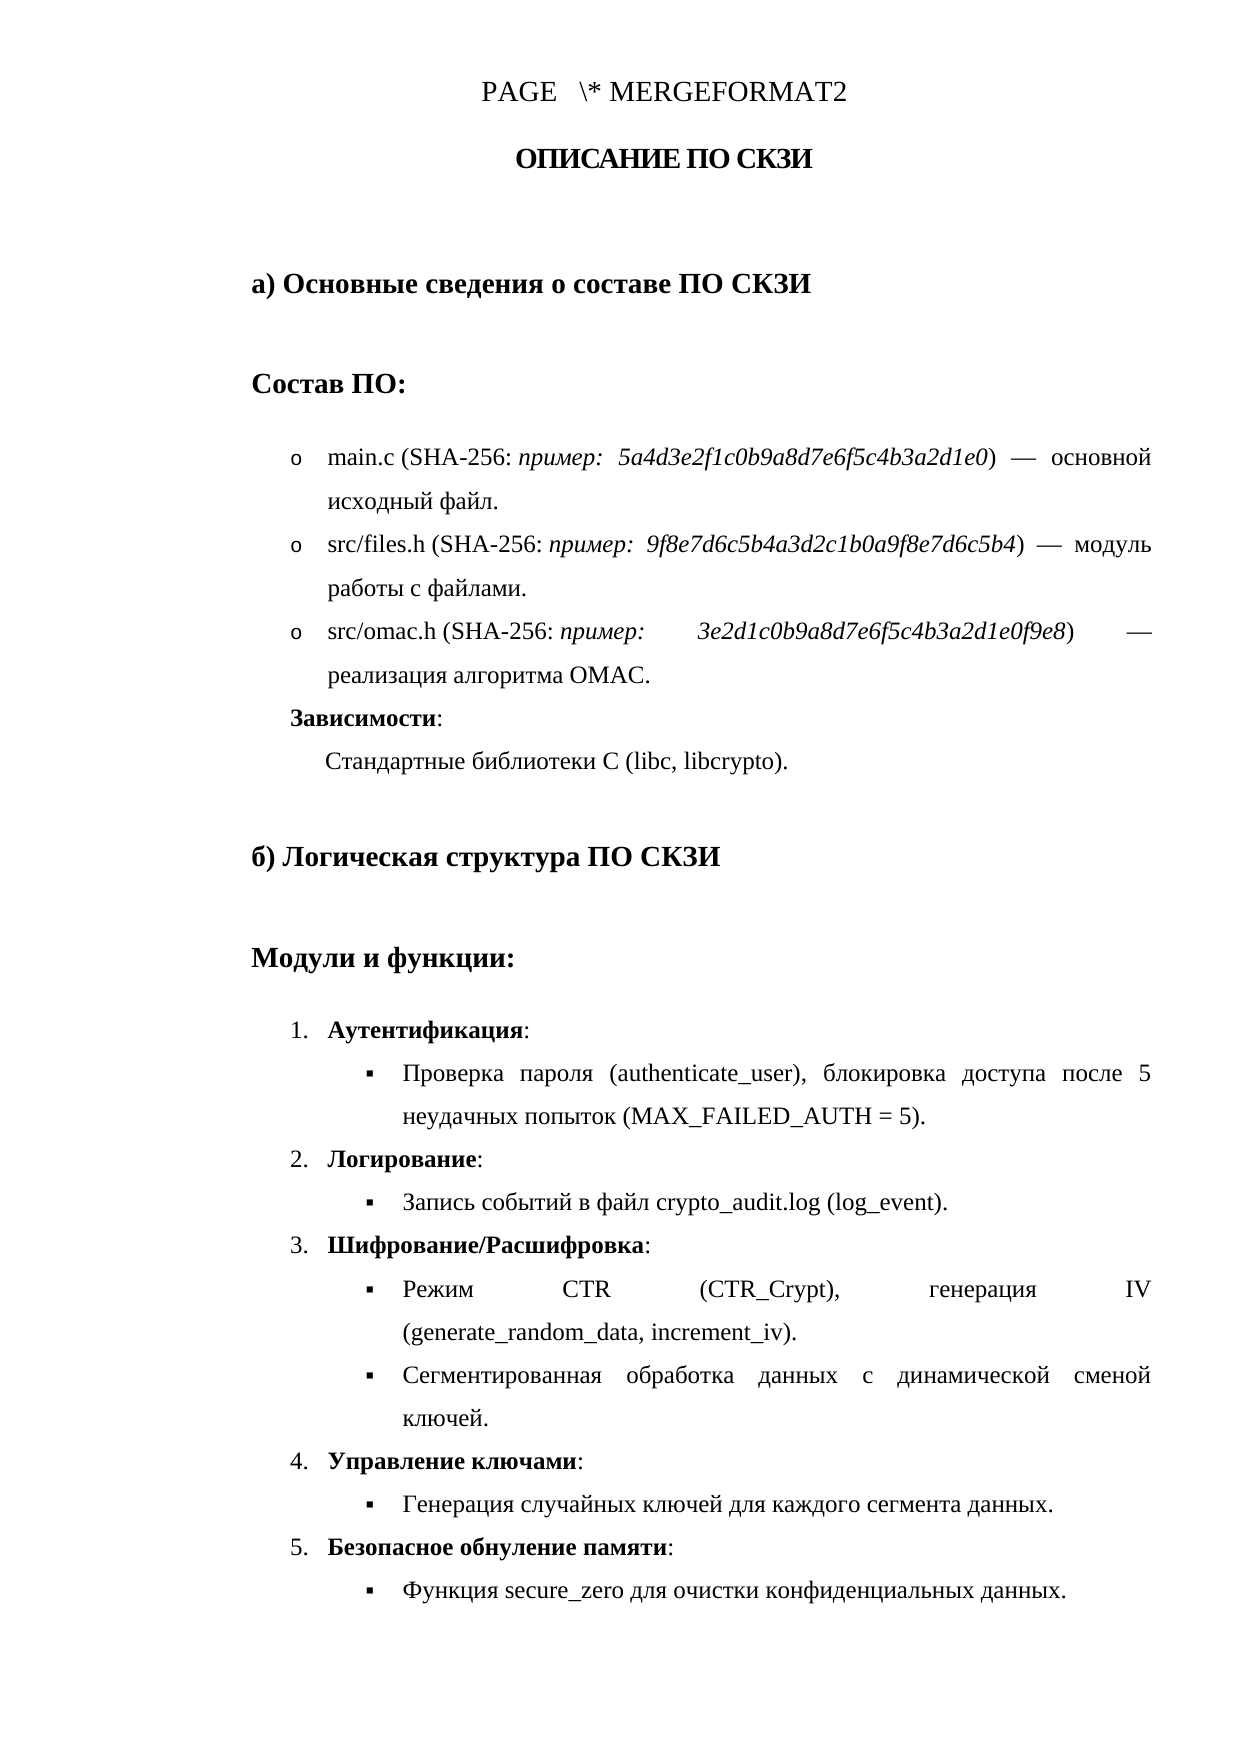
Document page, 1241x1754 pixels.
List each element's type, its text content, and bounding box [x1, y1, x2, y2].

list Проверка пароля (authenticate_user), блокировка доступа после 5 неудачных попыток (MAX_FAILED_AUTH = 5). [365, 1058, 1152, 1130]
text а) Основные сведения о составе ПО СКЗИ [177, 266, 1152, 300]
text Зависимости: [290, 703, 1152, 732]
list Управление ключами: [290, 1446, 1152, 1475]
list Логирование: [290, 1144, 1152, 1173]
list Аутентификация: [290, 1015, 1152, 1044]
list Безопасное обнуление памяти: [290, 1532, 1152, 1561]
text Стандартные библиотеки C (libc, libcrypto). [251, 746, 1152, 775]
list Генерация случайных ключей для каждого сегмента данных. [365, 1489, 1152, 1518]
text Состав ПО: [177, 367, 1152, 400]
list main.c (SHA-256: пример: 5a4d3e2f1c0b9a8d7e6f5c4b3a2d1e0) — основной исходный файл. [290, 442, 1152, 514]
list Шифрование/Расшифровка: [290, 1231, 1152, 1259]
text Модули и функции: [177, 940, 1152, 973]
text описание ПО СКЗИ [236, 141, 1092, 174]
list Функция secure_zero для очистки конфиденциальных данных. [365, 1576, 1152, 1604]
list src/omac.h (SHA-256: пример: 3e2d1c0b9a8d7e6f5c4b3a2d1e0f9e8) — реализация алгоритма OMAC. [290, 616, 1152, 689]
list src/files.h (SHA-256: пример: 9f8e7d6c5b4a3d2c1b0a9f8e7d6c5b4) — модуль работы с файлами. [290, 529, 1152, 602]
list Сегментированная обработка данных с динамической сменой ключей. [365, 1360, 1152, 1432]
list Запись событий в файл crypto_audit.log (log_event). [365, 1187, 1152, 1216]
list Режим CTR (CTR_Crypt), генерация IV (generate_random_data, increment_iv). [365, 1274, 1152, 1346]
text б) Логическая структура ПО СКЗИ [177, 839, 1152, 873]
